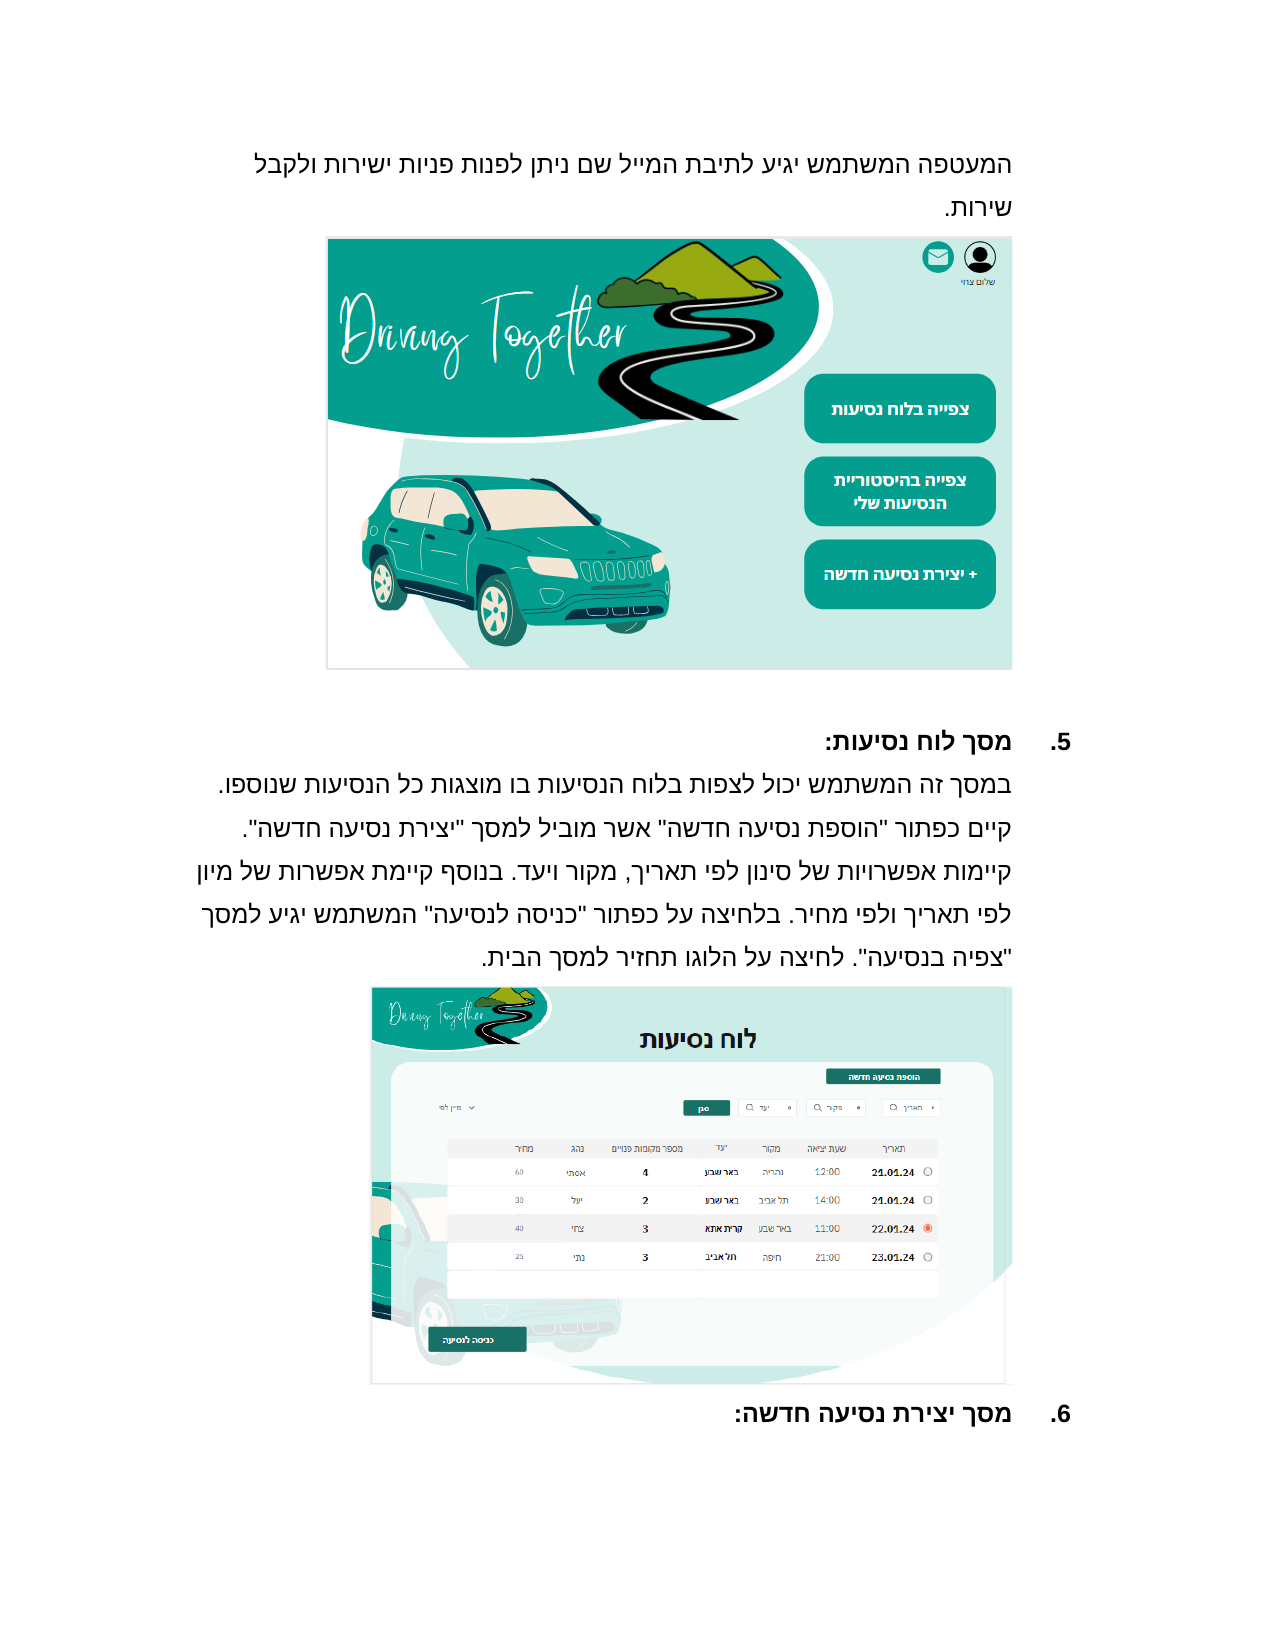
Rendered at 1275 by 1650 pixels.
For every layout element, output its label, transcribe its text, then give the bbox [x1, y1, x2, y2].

picture [368, 986, 1013, 1385]
list מסך לוח נסיעות: [187, 727, 1050, 756]
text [187, 150, 1012, 222]
list מסך יצירת נסיעה חדשה: [187, 1399, 1050, 1427]
text במסך זה המשתמש יכול לצפות בלוח הנסיעות בו מוצגות כל הנסיעות שנוספו. קיים כפתור "הוספת נסיעה חדשה" אשר מוביל למסך "יצירת נסיעה חדשה". קיימות אפשרויות של סינון לפי תאריך, מקור ויעד. בנוסף קיימת אפשרות של מיון לפי תאריך ולפי מחיר. בלחיצה על כפתור "כניסה לנסיעה" המשתמש יגיע למסך "צפיה בנסיעה". לחיצה על הלוגו תחזיר למסך הבית. [187, 771, 1012, 972]
picture [325, 236, 1013, 670]
